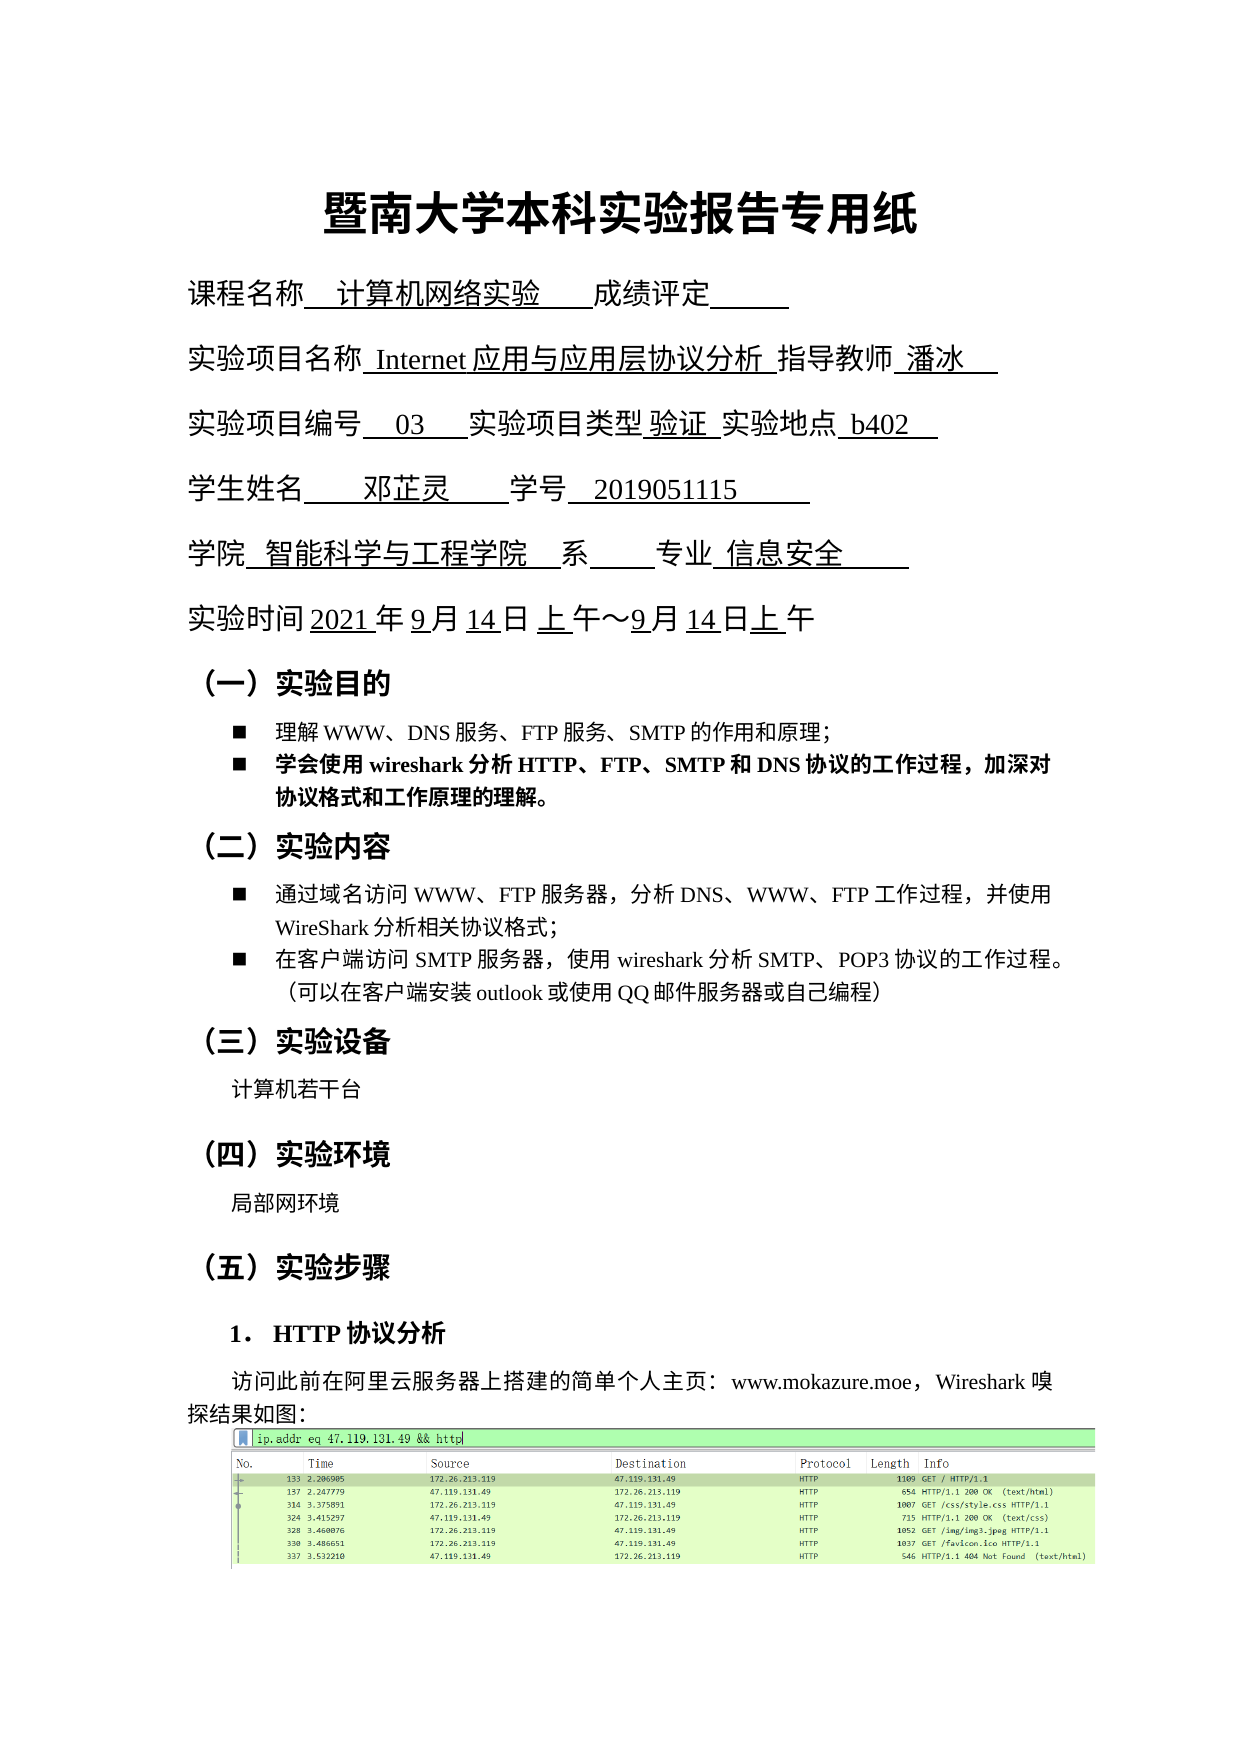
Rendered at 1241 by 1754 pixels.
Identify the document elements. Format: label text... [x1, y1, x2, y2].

list 理解WWW、DNS服务、FTP服务、SMTP的作用和原理； [231, 714, 1053, 747]
text 实验项目名称 Internet应用与应用层协议分析 指导教师 潘冰 [187, 324, 1053, 389]
subtitle 实验步骤 [187, 1234, 1053, 1299]
picture [231, 1428, 1096, 1569]
text 学生姓名 邓芷灵 学号 2019051115 [187, 454, 1053, 519]
list 通过域名访问WWW、FTP服务器，分析DNS、WWW、FTP工作过程，并使用WireShark分析相关协议格式； [231, 877, 1053, 942]
list 学会使用wireshark分析HTTP、FTP、SMTP和DNS协议的工作过程，加深对协议格式和工作原理的理解。 [231, 747, 1053, 812]
list 计算机若干台 [187, 1072, 1053, 1104]
list 局部网环境 [187, 1185, 1053, 1218]
subtitle 暨南大学本科实验报告专用纸 [187, 162, 1053, 259]
list 在客户端访问SMTP服务器，使用wireshark分析SMTP、POP3协议的工作过程。（可以在客户端安装outlook或使用QQ邮件服务器或自己编程） [231, 942, 1053, 1007]
subtitle 实验设备 [187, 1007, 1053, 1072]
text 访问此前在阿里云服务器上搭建的简单个人主页：www.mokazure.moe，Wireshark嗅探结果如图： [187, 1364, 1053, 1429]
text 课程名称 计算机网络实验 成绩评定 [187, 259, 1053, 324]
subtitle 实验目的 [187, 649, 1053, 714]
subtitle 实验环境 [187, 1120, 1053, 1185]
list 学院 智能科学与工程学院 系 专业 信息安全 [187, 519, 1053, 584]
text 实验项目编号 03 实验项目类型 验证 实验地点 b402 [187, 389, 1053, 454]
text 实验时间2021 年9月14日 上 午～9月14日上 午 [187, 584, 1053, 649]
subtitle HTTP协议分析 [187, 1299, 1053, 1364]
subtitle 实验内容 [187, 812, 1053, 877]
